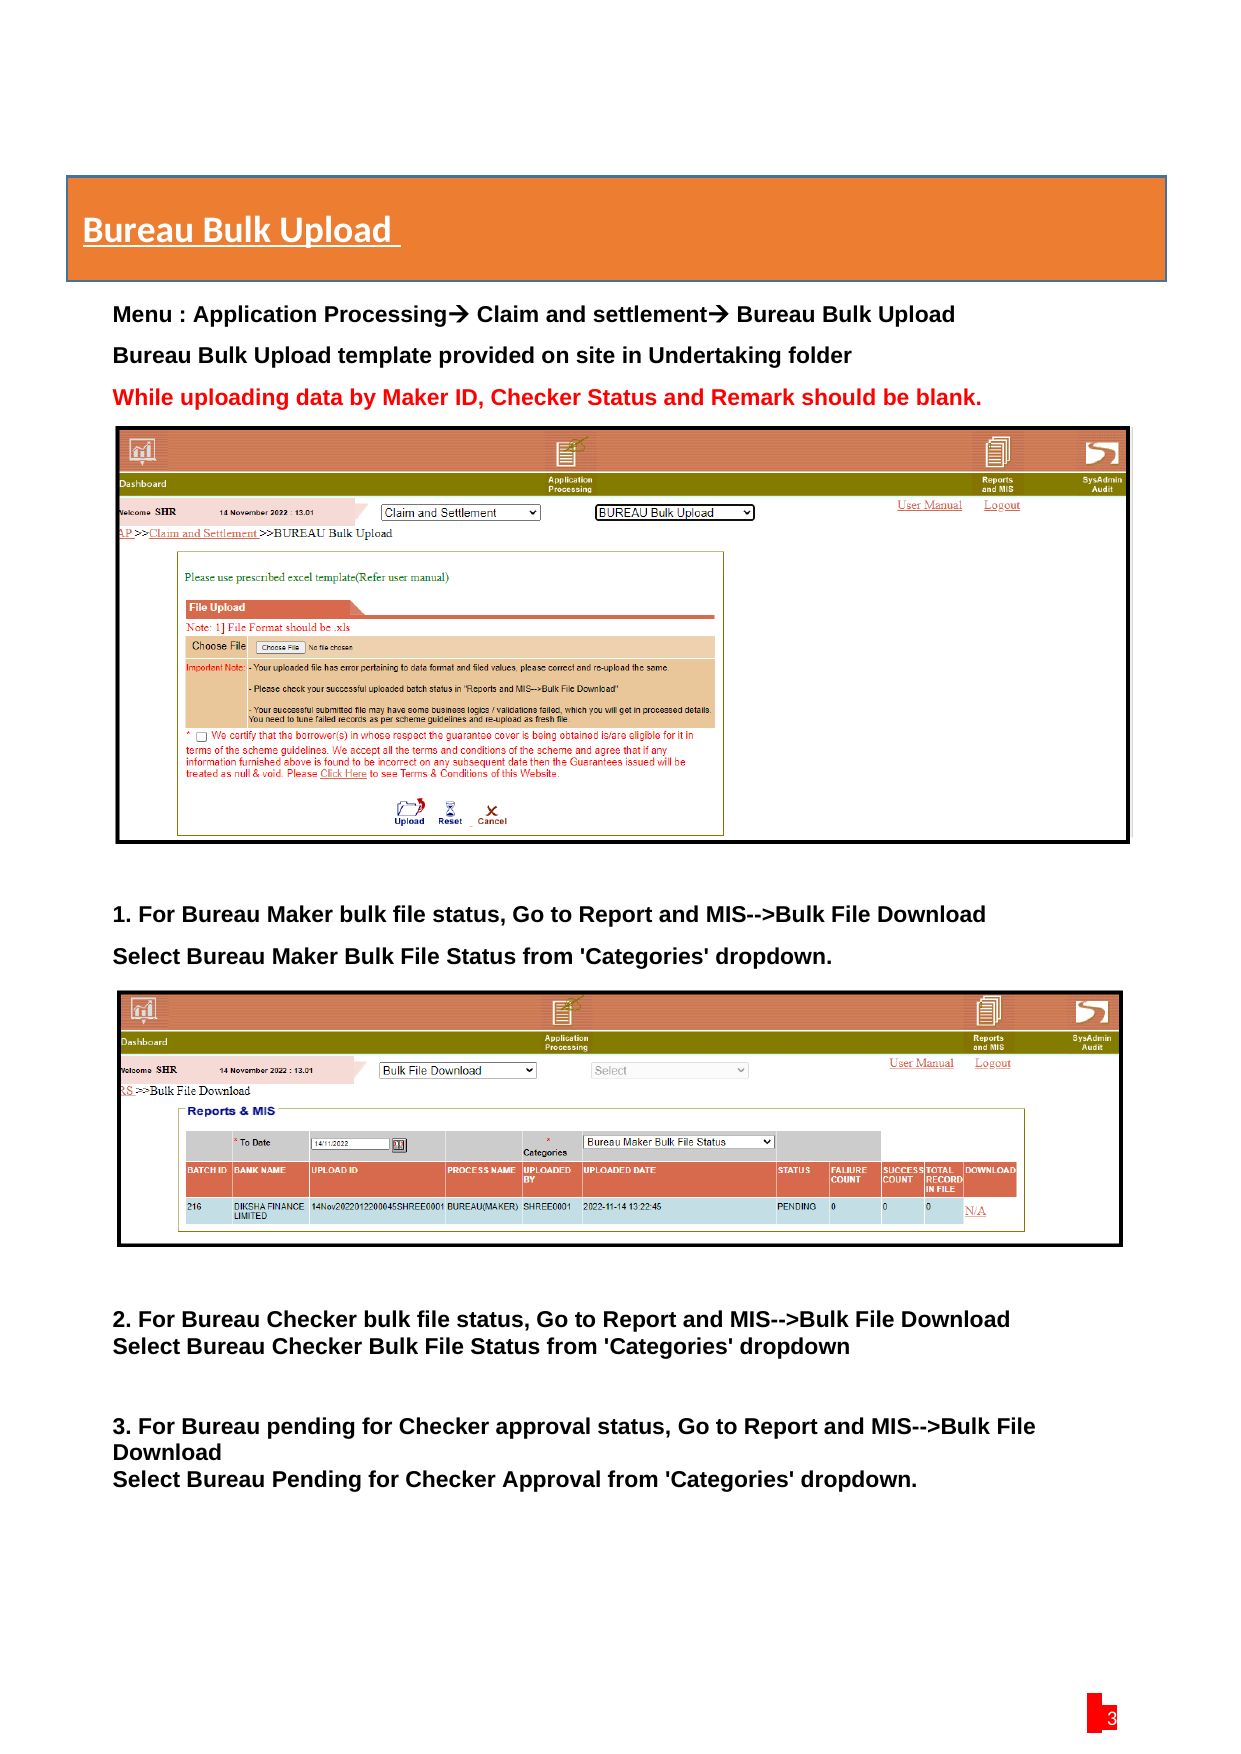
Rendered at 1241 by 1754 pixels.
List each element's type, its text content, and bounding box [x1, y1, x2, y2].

picture [112, 425, 1133, 845]
text Bureau Bulk Upload template provided on site in Undertaking folder [112, 342, 1128, 368]
text While uploading data by Maker ID, Checker Status and Remark should be blank. [112, 383, 1128, 410]
picture [112, 984, 1127, 1250]
text 1. For Bureau Maker bulk file status, Go to Report and MIS-->Bulk File Download [112, 901, 1128, 928]
text 2. For Bureau Checker bulk file status, Go to Report and MIS-->Bulk File Download [112, 1306, 1128, 1333]
text 3. For Bureau pending for Checker approval status, Go to Report and MIS-->Bulk File Download [112, 1413, 1128, 1466]
text Menu : Application Processing Claim and settlement Bureau Bulk Upload [112, 301, 1128, 327]
text Select Bureau Checker Bulk File Status from 'Categories' dropdown [112, 1333, 1128, 1359]
text Select Bureau Maker Bulk File Status from 'Categories' dropdown. [112, 943, 1128, 969]
text Select Bureau Pending for Checker Approval from 'Categories' dropdown. [112, 1466, 1128, 1492]
